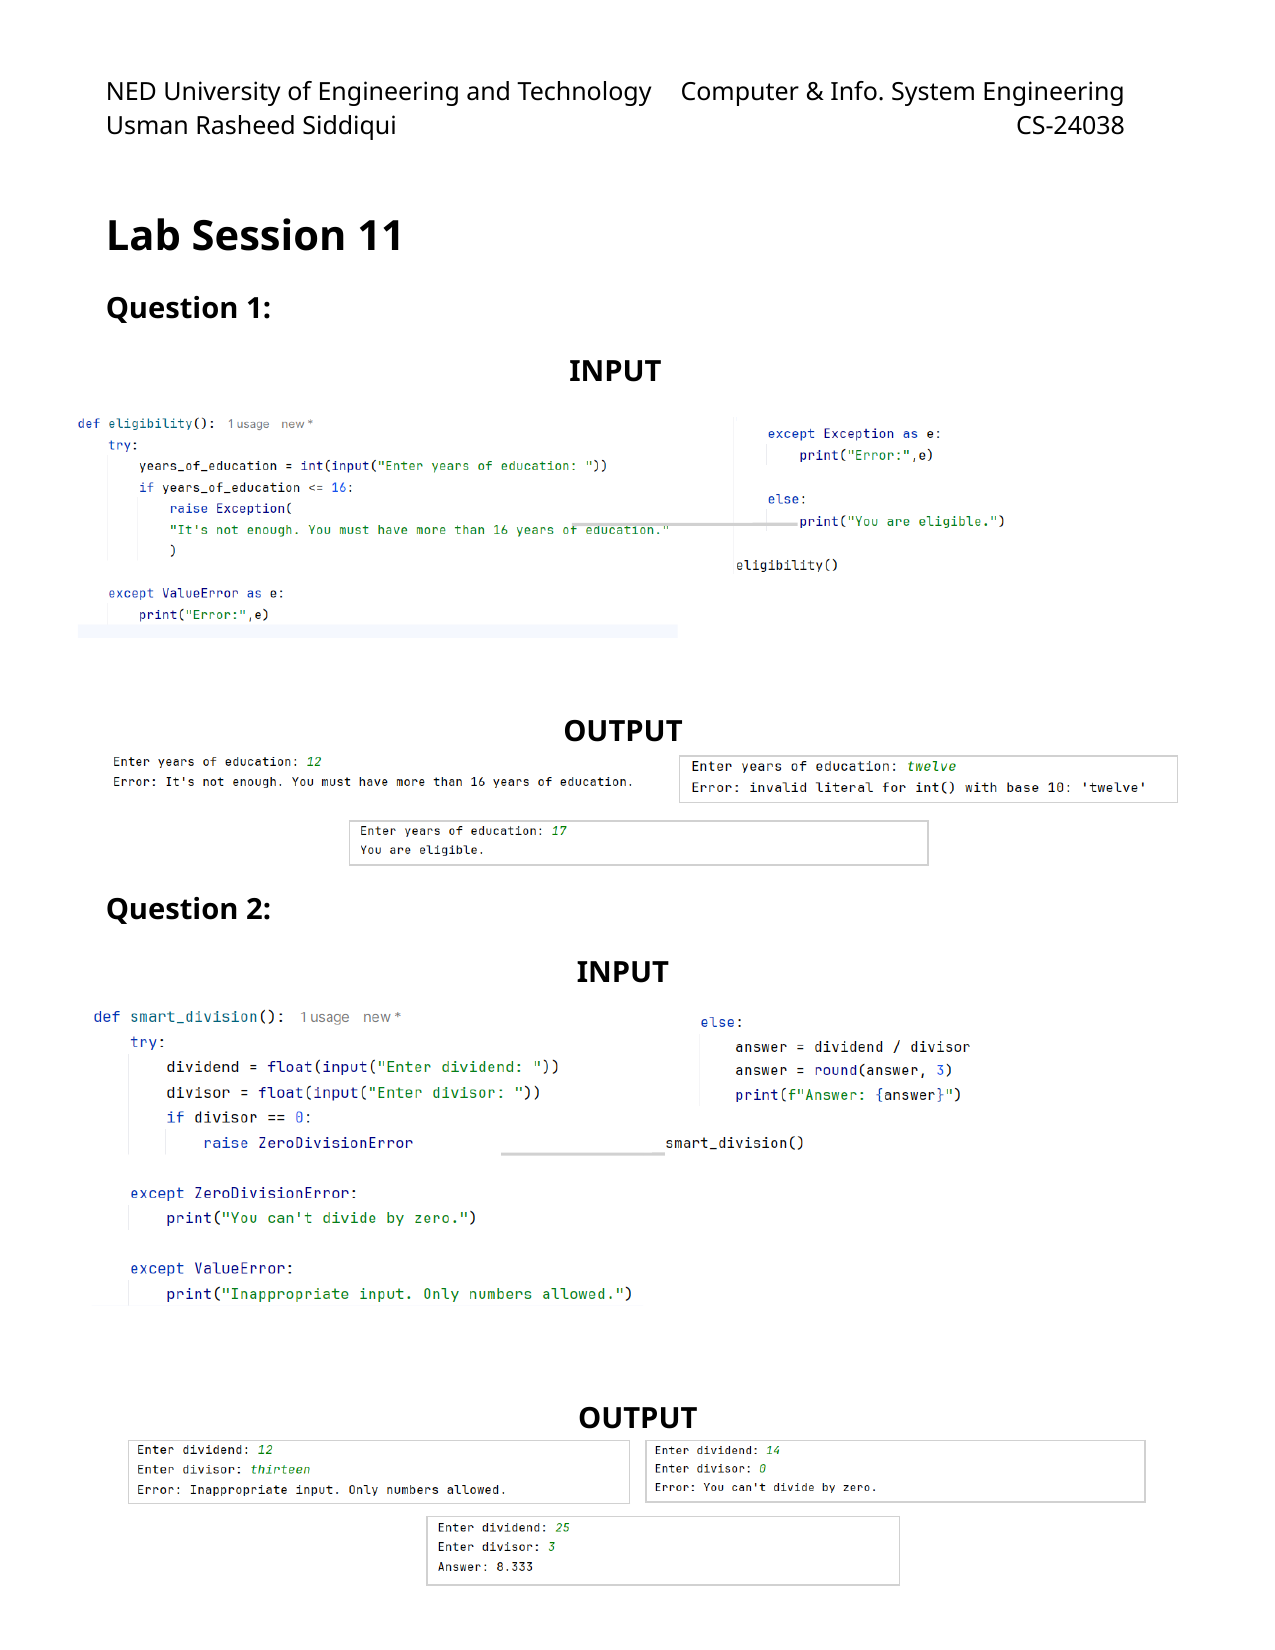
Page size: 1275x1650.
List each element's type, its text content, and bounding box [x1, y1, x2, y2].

picture [647, 1441, 995, 1501]
text Lab Session 11 [106, 206, 1125, 263]
picture [665, 1004, 1189, 1158]
text OUTPUT [120, 711, 1125, 750]
text Question 2: [106, 773, 1125, 928]
picture [428, 1517, 733, 1577]
picture [91, 1003, 644, 1306]
picture [103, 754, 666, 803]
text OUTPUT [150, 1397, 1125, 1437]
text INPUT [120, 951, 1125, 991]
picture [77, 402, 678, 638]
picture [129, 1441, 534, 1503]
text Question 1: [106, 288, 1125, 327]
picture [731, 417, 1103, 574]
picture [350, 822, 687, 864]
picture [680, 757, 1170, 802]
text INPUT [106, 350, 1125, 390]
